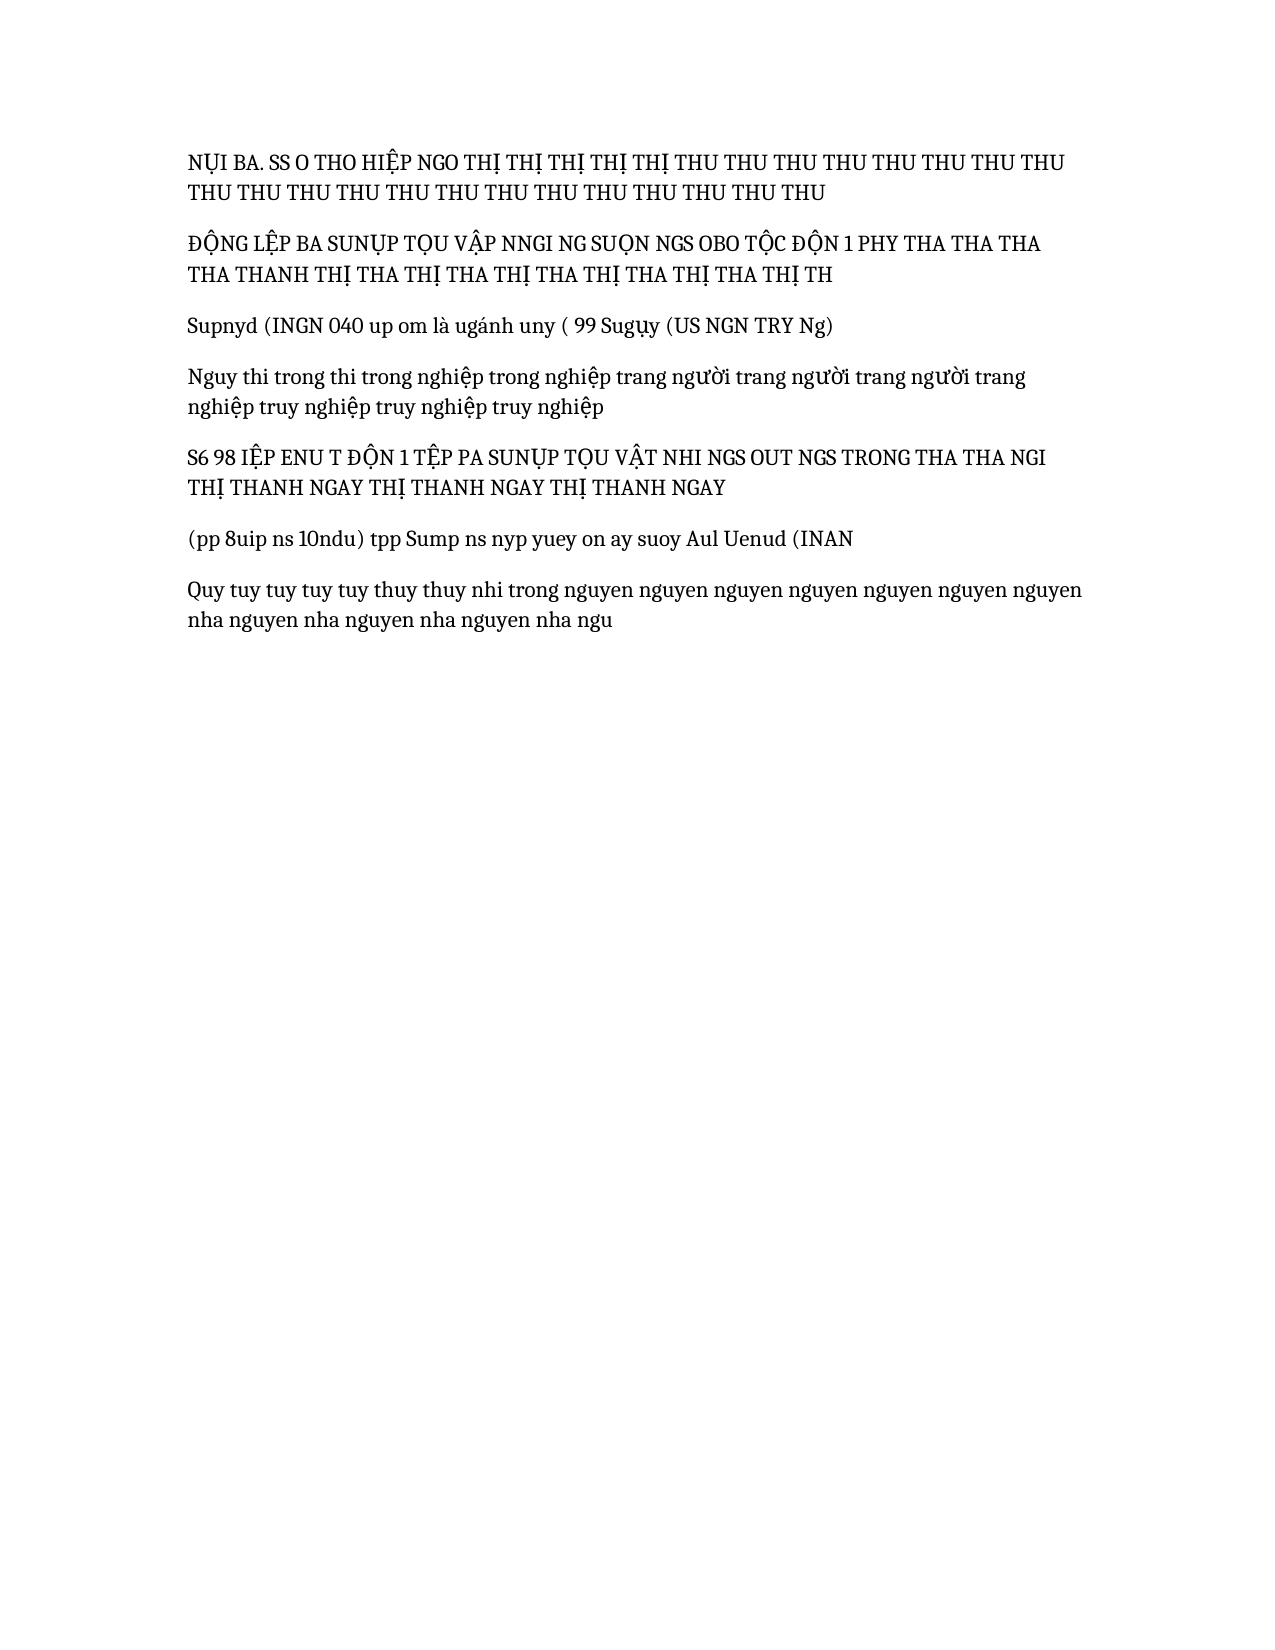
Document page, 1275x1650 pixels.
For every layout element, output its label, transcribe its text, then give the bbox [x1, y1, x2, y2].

text S6 98 IỆP ENU T ĐỘN 1 TỆP PA SUNỤP TỌU VẬT NHI NGS OUT NGS TRONG THA THA NGI THỊ THANH NGAY THỊ THANH NGAY THỊ THANH NGAY [187, 445, 1087, 501]
text NỤI BA. SS O THO HIỆP NGO THỊ THỊ THỊ THỊ THỊ THU THU THU THU THU THU THU THU THU THU THU THU THU THU THU THU THU THU THU THU THU [187, 150, 1087, 207]
text (pp 8uip ns 10ndu) tpp Sump ns nyp yuey on ay suoy Aul Uenud (INAN [187, 526, 1087, 552]
text ĐỘNG LỆP BA SUNỤP TỌU VẬP NNGI NG SUỌN NGS OBO TỘC ĐỘN 1 PHY THA THA THA THA THANH THỊ THA THỊ THA THỊ THA THỊ THA THỊ THA THỊ TH [187, 231, 1087, 288]
text Nguy thi trong thi trong nghiệp trong nghiệp trang người trang người trang người trang nghiệp truy nghiệp truy nghiệp truy nghiệp [187, 363, 1087, 420]
text Supnyd (INGN 040 up om là ugánh uny ( 99 Sugụy (US NGN TRY Ng) [187, 312, 1087, 339]
text Quy tuy tuy tuy tuy thuy thuy nhi trong nguyen nguyen nguyen nguyen nguyen nguyen nguyen nha nguyen nha nguyen nha nguyen nha ngu [187, 577, 1087, 634]
